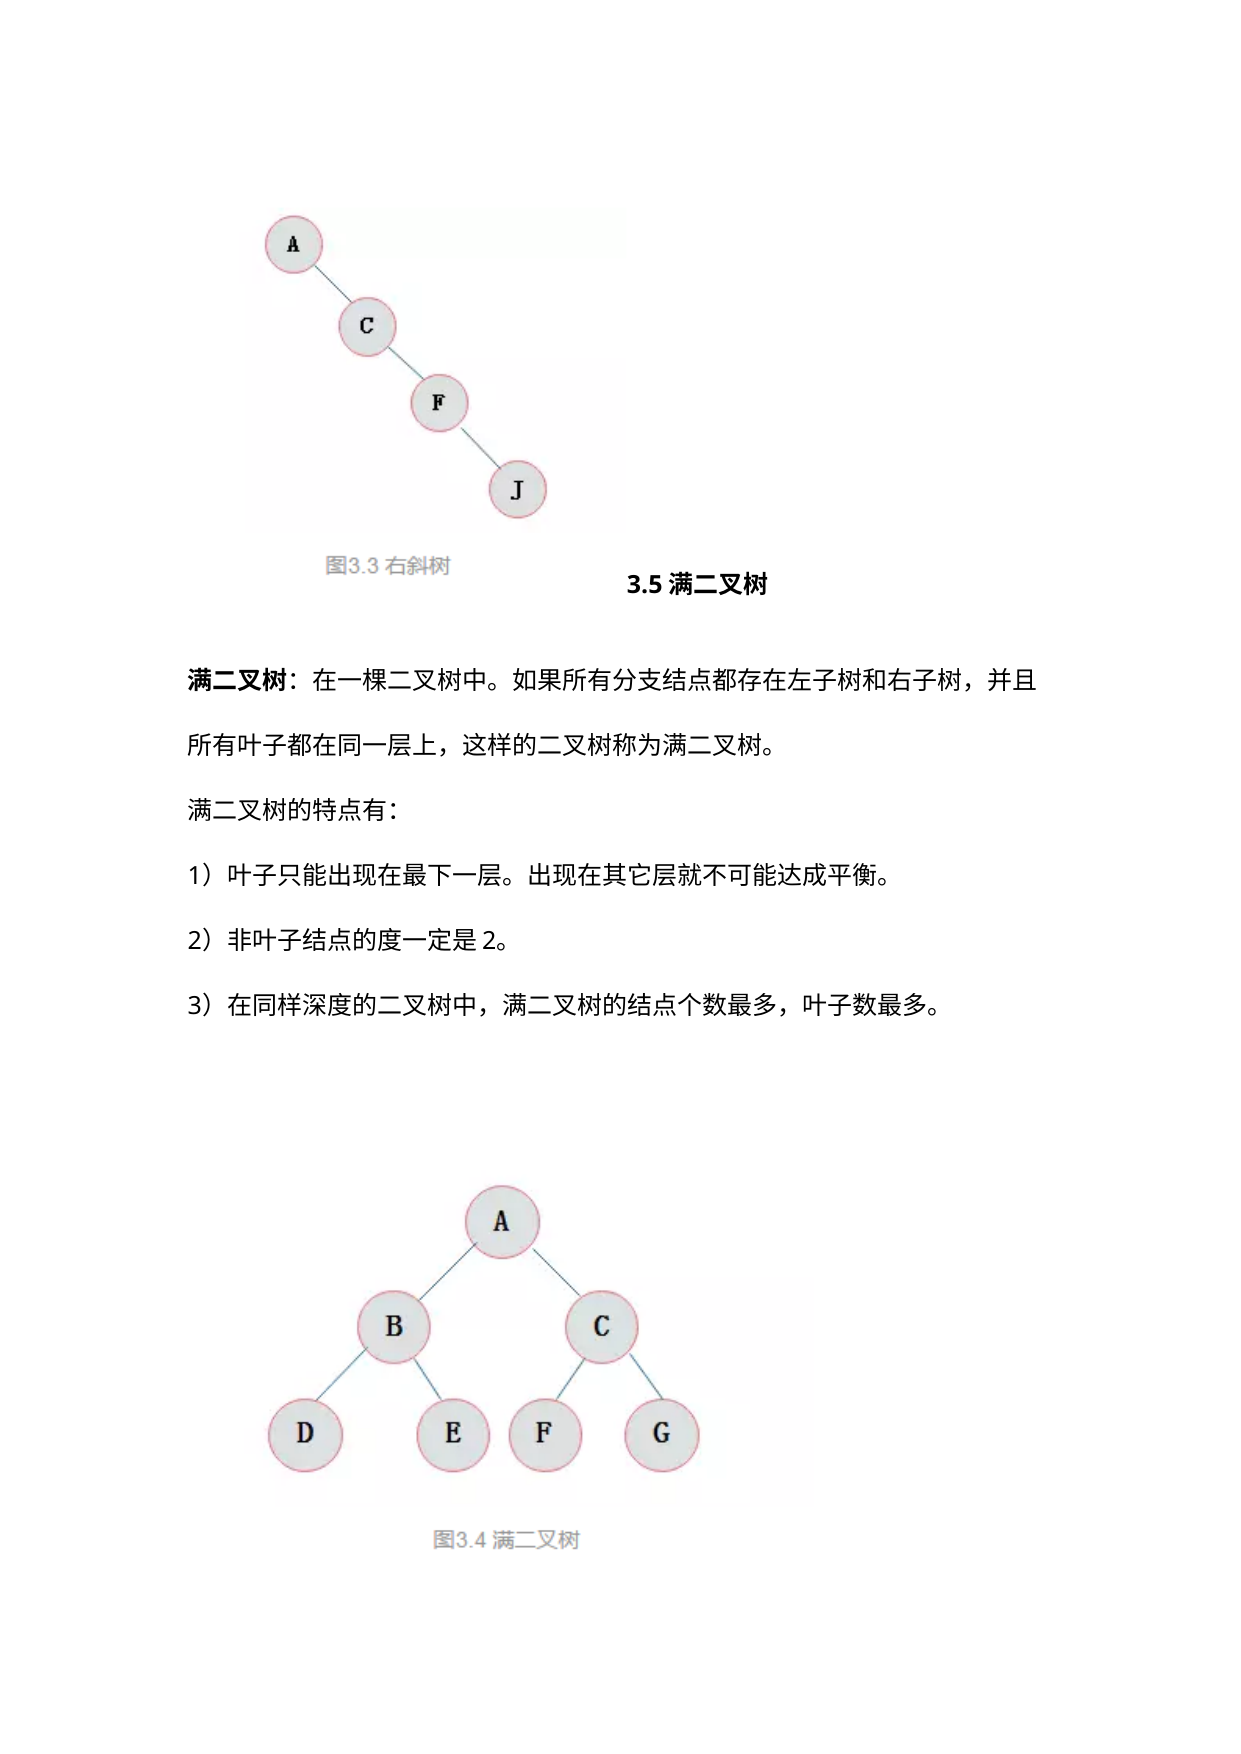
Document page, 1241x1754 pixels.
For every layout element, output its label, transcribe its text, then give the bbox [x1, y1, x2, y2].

picture [187, 162, 627, 594]
picture [187, 1159, 814, 1565]
text 满二叉树：在一棵二叉树中。如果所有分支结点都存在左子树和右子树，并且所有叶子都在同一层上，这样的二叉树称为满二叉树。 满二叉树的特点有： 1）叶子只能出现在最下一层。出现在其它层就不可能达成平衡。 2）非叶子结点的度一定是2。 3）在同样深度的二叉树中，满二叉树的结点个数最多，叶子数最多。 [187, 646, 1053, 1036]
